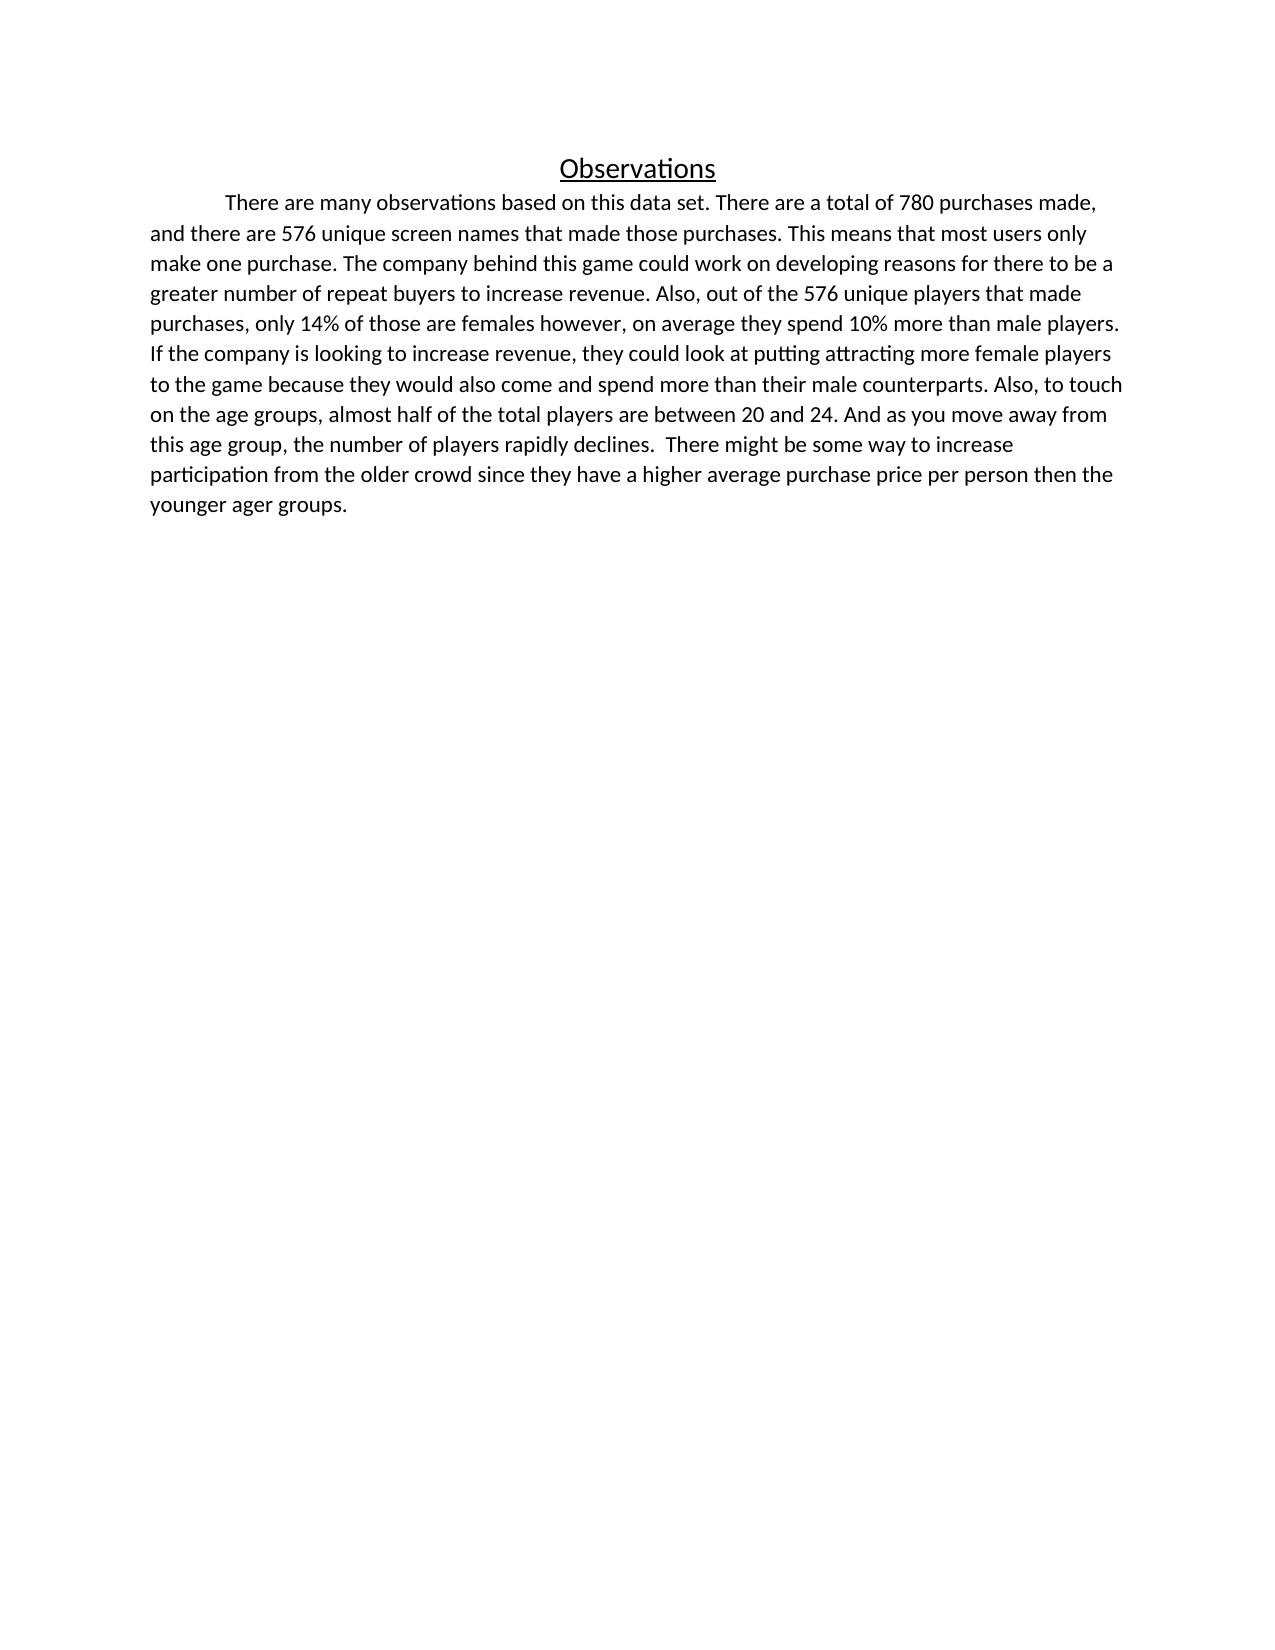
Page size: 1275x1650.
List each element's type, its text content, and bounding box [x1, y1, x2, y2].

text There are many observations based on this data set. There are a total of 780 purchases made, and there are 576 unique screen names that made those purchases. This means that most users only make one purchase. The company behind this game could work on developing reasons for there to be a greater number of repeat buyers to increase revenue. Also, out of the 576 unique players that made purchases, only 14% of those are females however, on average they spend 10% more than male players. If the company is looking to increase revenue, they could look at putting attracting more female players to the game because they would also come and spend more than their male counterparts. Also, to touch on the age groups, almost half of the total players are between 20 and 24. And as you move away from this age group, the number of players rapidly declines. There might be some way to increase participation from the older crowd since they have a higher average purchase price per person then the younger ager groups. [150, 188, 1125, 518]
text Observations [150, 150, 1125, 186]
